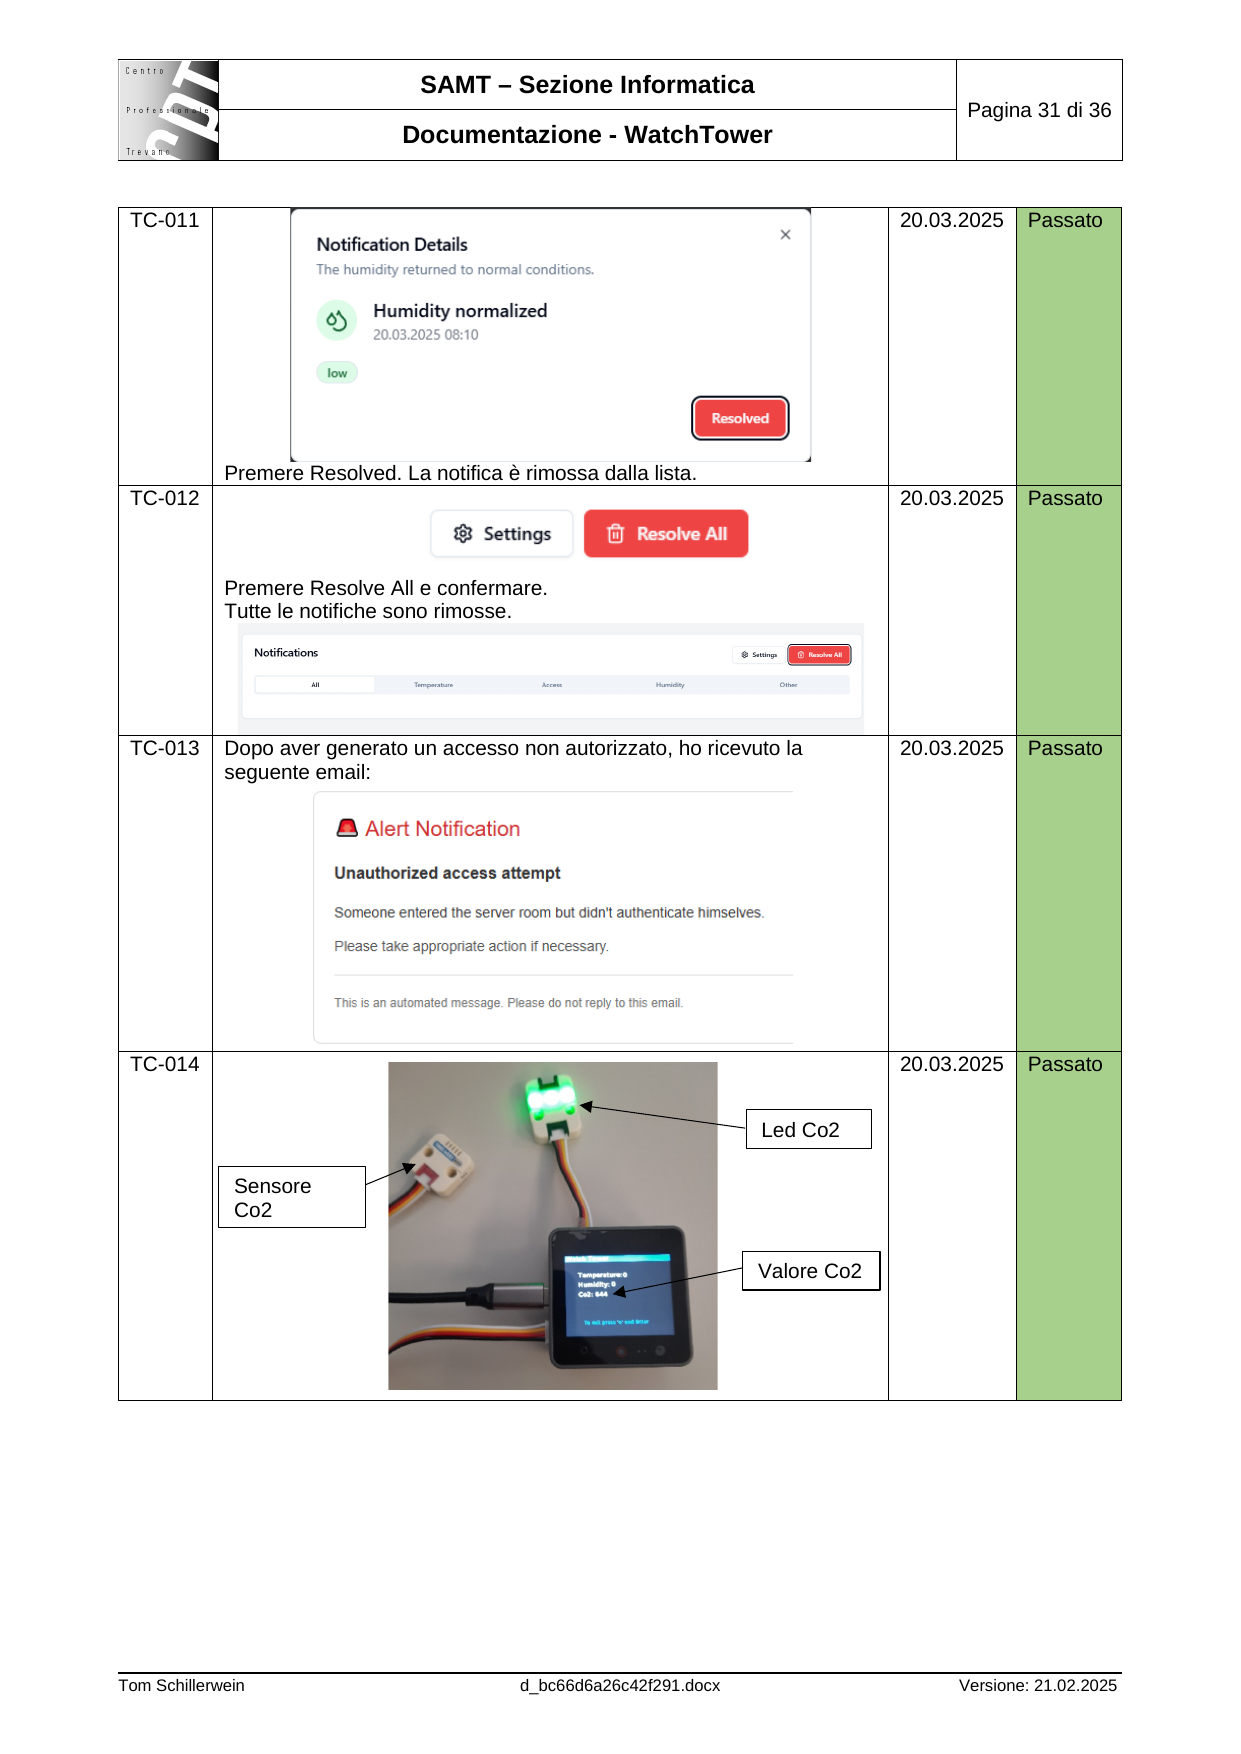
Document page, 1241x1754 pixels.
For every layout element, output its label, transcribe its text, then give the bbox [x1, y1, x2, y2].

table_cell TC-013 [119, 736, 212, 1051]
table_cell TC-014 [119, 1052, 212, 1400]
table_cell Dopo aver generato un accesso non autorizzato, ho ricevuto la seguente email: [213, 736, 888, 1051]
table_cell Passato [1017, 1052, 1121, 1400]
picture [412, 486, 763, 576]
picture [118, 60, 219, 160]
table_cell TC-012 [119, 486, 212, 735]
table_cell 20.03.2025 [889, 1052, 1016, 1400]
picture [290, 207, 812, 462]
table_cell TC-011 [119, 208, 212, 485]
table_cell 20.03.2025 [889, 208, 1016, 485]
table_cell Passato [1017, 486, 1121, 735]
table_cell Passato [1017, 736, 1121, 1051]
picture [308, 783, 794, 1051]
table_cell 20.03.2025 [889, 736, 1016, 1051]
table_cell Premere Resolved. La notifica è rimossa dalla lista. [213, 208, 888, 485]
table_cell [213, 1052, 888, 1400]
table_cell Passato [1017, 208, 1121, 485]
picture [237, 623, 865, 735]
table_cell Premere Resolve All e confermare. Tutte le notifiche sono rimosse. [213, 486, 888, 735]
picture [389, 1062, 718, 1390]
table_cell 20.03.2025 [889, 486, 1016, 735]
